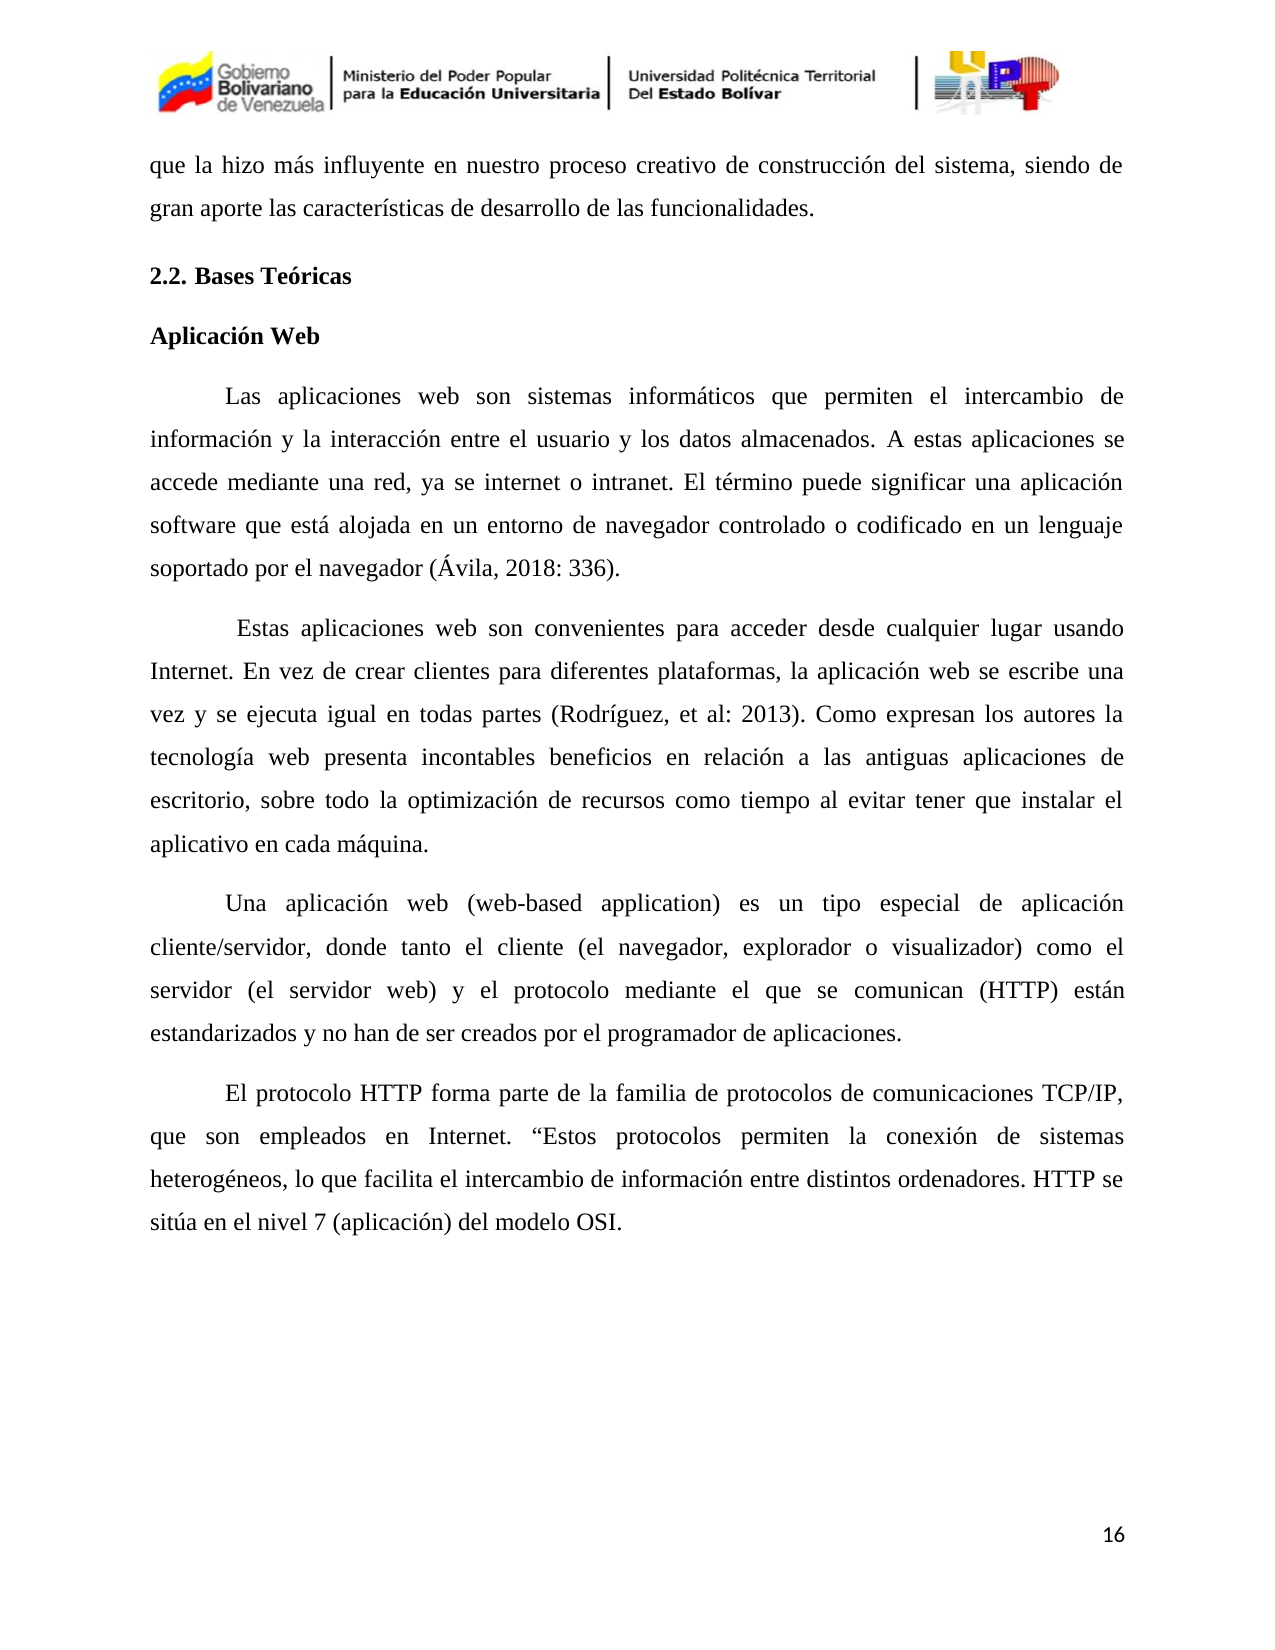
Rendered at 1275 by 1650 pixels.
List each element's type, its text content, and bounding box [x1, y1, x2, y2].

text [149, 150, 1125, 222]
text Una aplicación web (web-based application) es un tipo especial de aplicación cliente/servidor, donde tanto el cliente (el navegador, explorador o visualizador) como el servidor (el servidor web) y el protocolo mediante el que se comunican (HTTP) están estandarizados y no han de ser creados por el programador de aplicaciones. [150, 888, 1125, 1047]
text El protocolo HTTP forma parte de la familia de protocolos de comunicaciones TCP/IP, que son empleados en Internet. “Estos protocolos permiten la conexión de sistemas heterogéneos, lo que facilita el intercambio de información entre distintos ordenadores. HTTP se sitúa en el nivel 7 (aplicación) del modelo OSI. [150, 1078, 1125, 1236]
text Estas aplicaciones web son convenientes para acceder desde cualquier lugar usando Internet. En vez de crear clientes para diferentes plataformas, la aplicación web se escribe una vez y se ejecuta igual en todas partes (Rodríguez, et al: 2013). Como expresan los autores la tecnología web presenta incontables beneficios en relación a las antiguas aplicaciones de escritorio, sobre todo la optimización de recursos como tiempo al evitar tener que instalar el aplicativo en cada máquina. [150, 613, 1125, 857]
picture [150, 51, 1061, 115]
text Las aplicaciones web son sistemas informáticos que permiten el intercambio de información y la interacción entre el usuario y los datos almacenados. A estas aplicaciones se accede mediante una red, ya se internet o intranet. El término puede significar una aplicación software que está alojada en un entorno de navegador controlado o codificado en un lenguaje soportado por el navegador (Ávila, 2018: 336). [150, 381, 1125, 582]
list Bases Teóricas [149, 261, 1125, 290]
text Aplicación Web [150, 321, 1125, 350]
